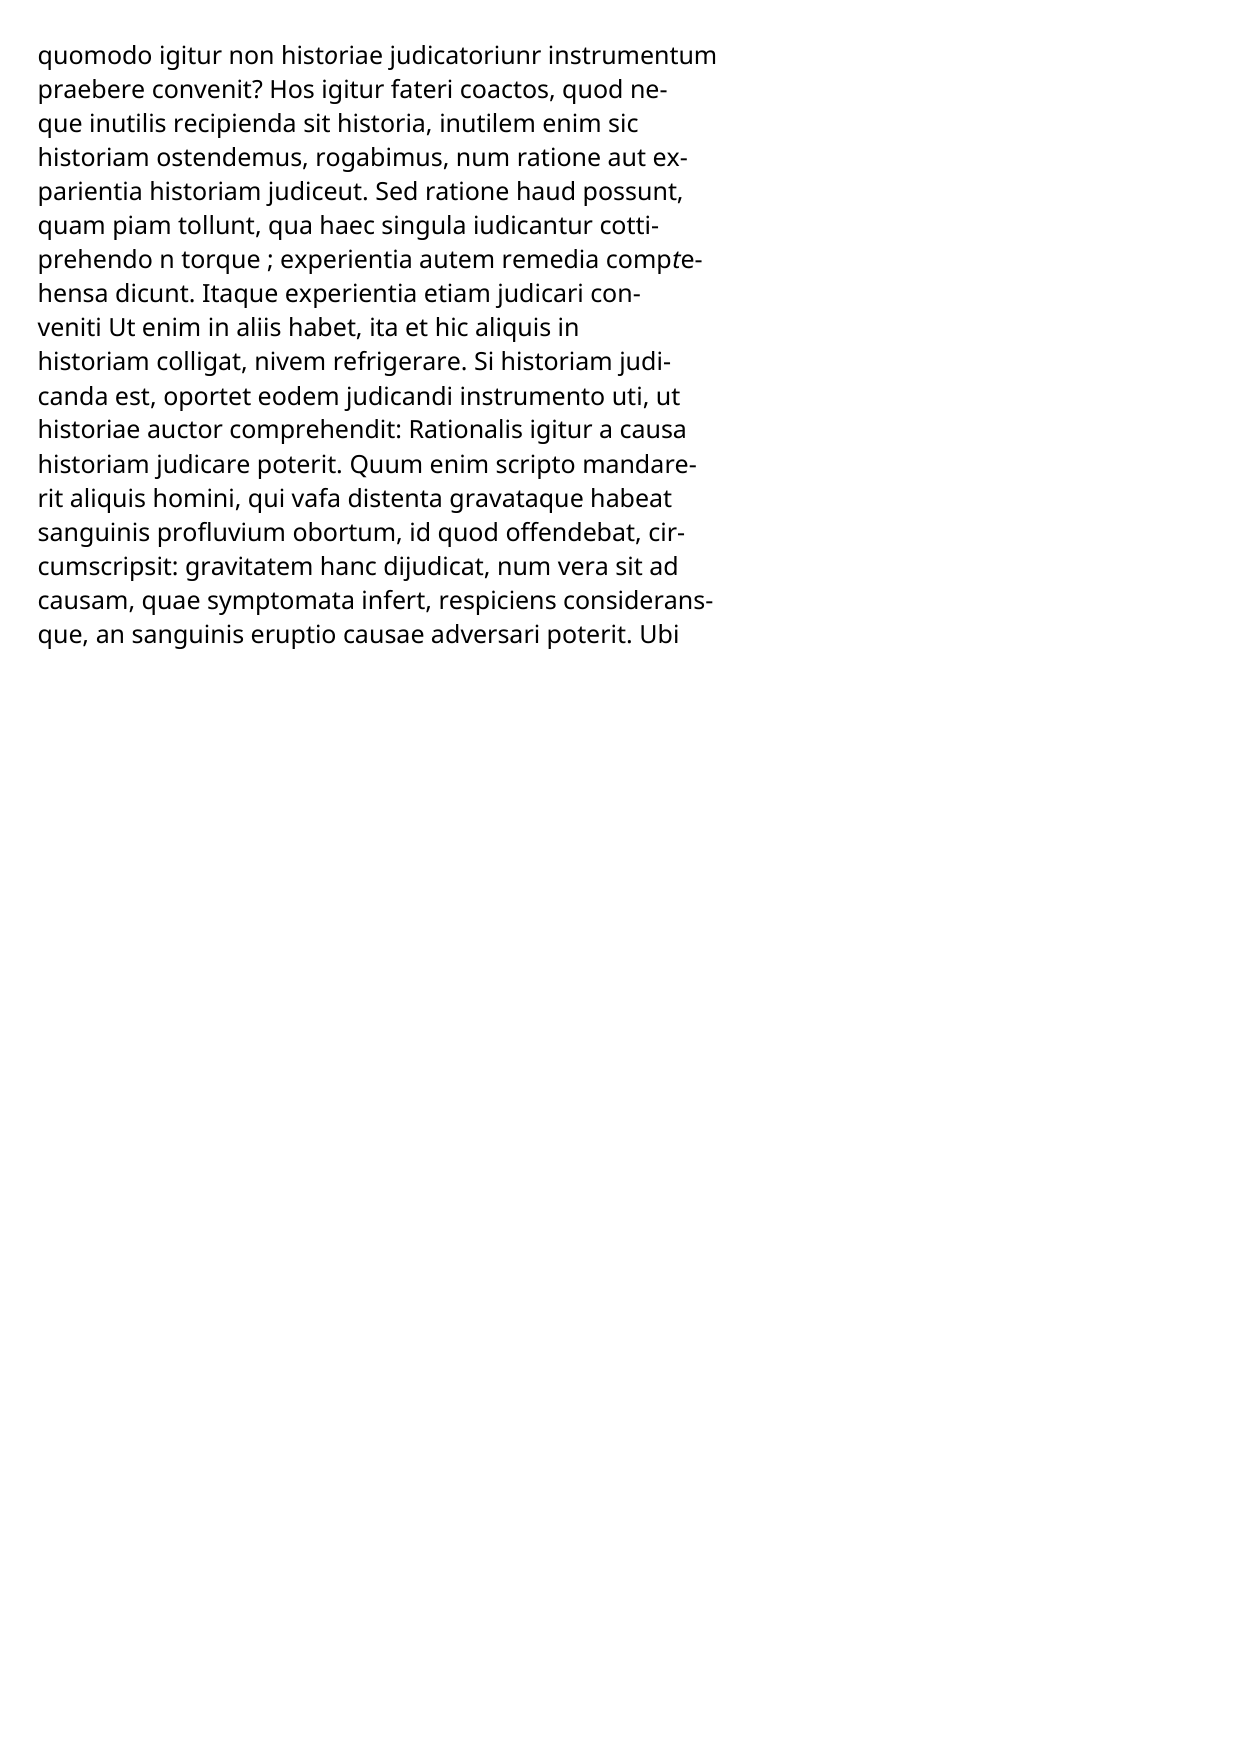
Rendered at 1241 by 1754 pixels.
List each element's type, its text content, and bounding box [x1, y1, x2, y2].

text quomodo igitur non historiae judicatoriunr instrumentum praebere convenit? Hos igitur fateri coactos, quod ne- que inutilis recipienda sit historia, inutilem enim sic historiam ostendemus, rogabimus, num ratione aut ex- parientia historiam judiceut. Sed ratione haud possunt, quam piam tollunt, qua haec singula iudicantur cotti- prehendo n torque ; experientia autem remedia compte- hensa dicunt. Itaque experientia etiam judicari con- veniti Ut enim in aliis habet, ita et hic aliquis in historiam colligat, nivem refrigerare. Si historiam judi- canda est, oportet eodem judicandi instrumento uti, ut historiae auctor comprehendit: Rationalis igitur a causa historiam judicare poterit. Quum enim scripto mandare- rit aliquis homini, qui vafa distenta gravataque habeat sanguinis profluvium obortum, id quod offendebat, cir- cumscripsit: gravitatem hanc dijudicat, num vera sit ad causam, quae symptomata infert, respiciens considerans- que, an sanguinis eruptio causae adversari poterit. Ubi [37, 37, 1203, 651]
